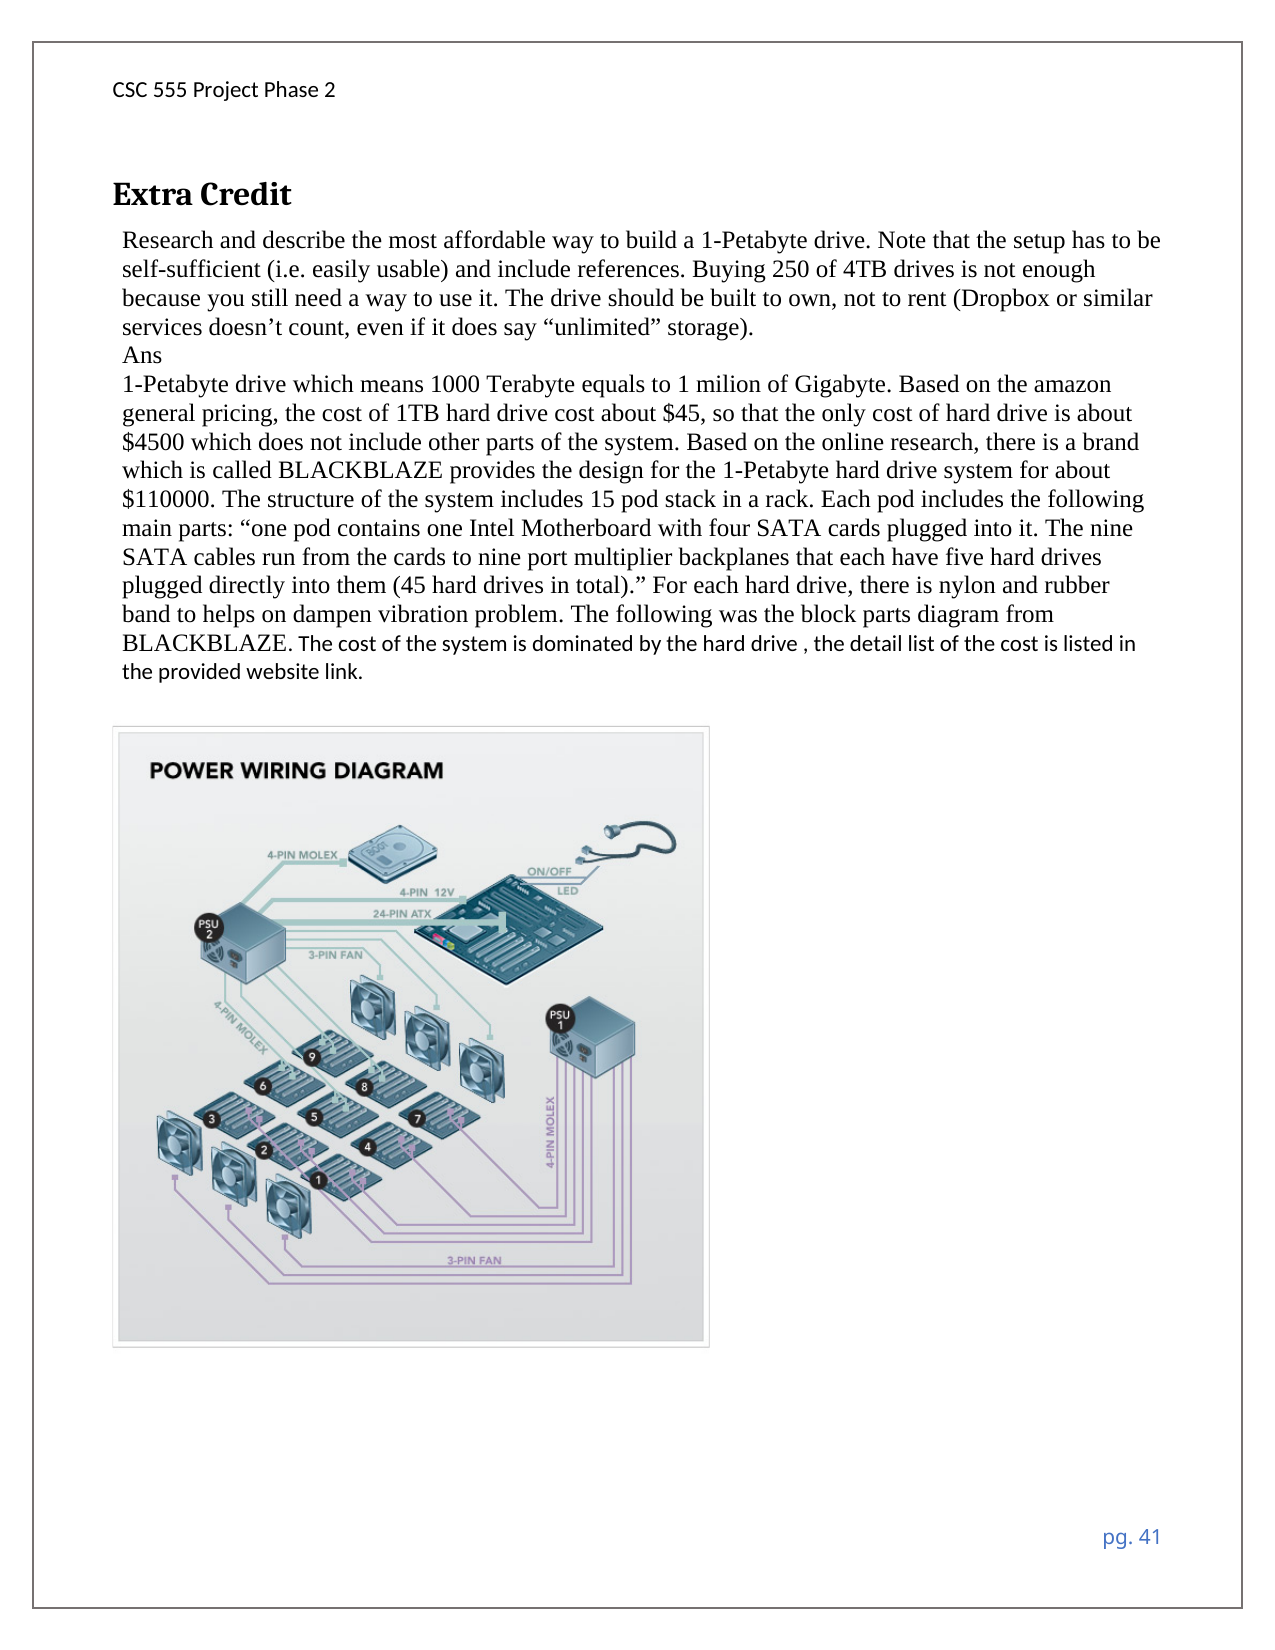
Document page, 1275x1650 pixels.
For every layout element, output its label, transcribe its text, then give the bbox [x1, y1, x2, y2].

text 1-Petabyte drive which means 1000 Terabyte equals to 1 milion of Gigabyte. Based on the amazon general pricing, the cost of 1TB hard drive cost about $45, so that the only cost of hard drive is about $4500 which does not include other parts of the system. Based on the online research, there is a brand which is called BLACKBLAZE provides the design for the 1-Petabyte hard drive system for about $110000. The structure of the system includes 15 pod stack in a rack. Each pod includes the following main parts: “one pod contains one Intel Motherboard with four SATA cards plugged into it. The nine SATA cables run from the cards to nine port multiplier backplanes that each have five hard drives plugged directly into them (45 hard drives in total).” For each hard drive, there is nylon and rubber band to helps on dampen vibration problem. The following was the block parts diagram from BLACKBLAZE. The cost of the system is dominated by the hard drive , the detail list of the cost is listed in the provided website link. [122, 369, 1162, 685]
text Ans [122, 340, 1162, 369]
text Research and describe the most affordable way to build a 1-Petabyte drive. Note that the setup has to be self-sufficient (i.e. easily usable) and include references. Buying 250 of 4TB drives is not enough because you still need a way to use it. The drive should be built to own, not to rent (Dropbox or similar services doesn’t count, even if it does say “unlimited” storage). [122, 225, 1162, 340]
picture [112, 712, 710, 1367]
subtitle Extra Credit [112, 175, 1162, 213]
